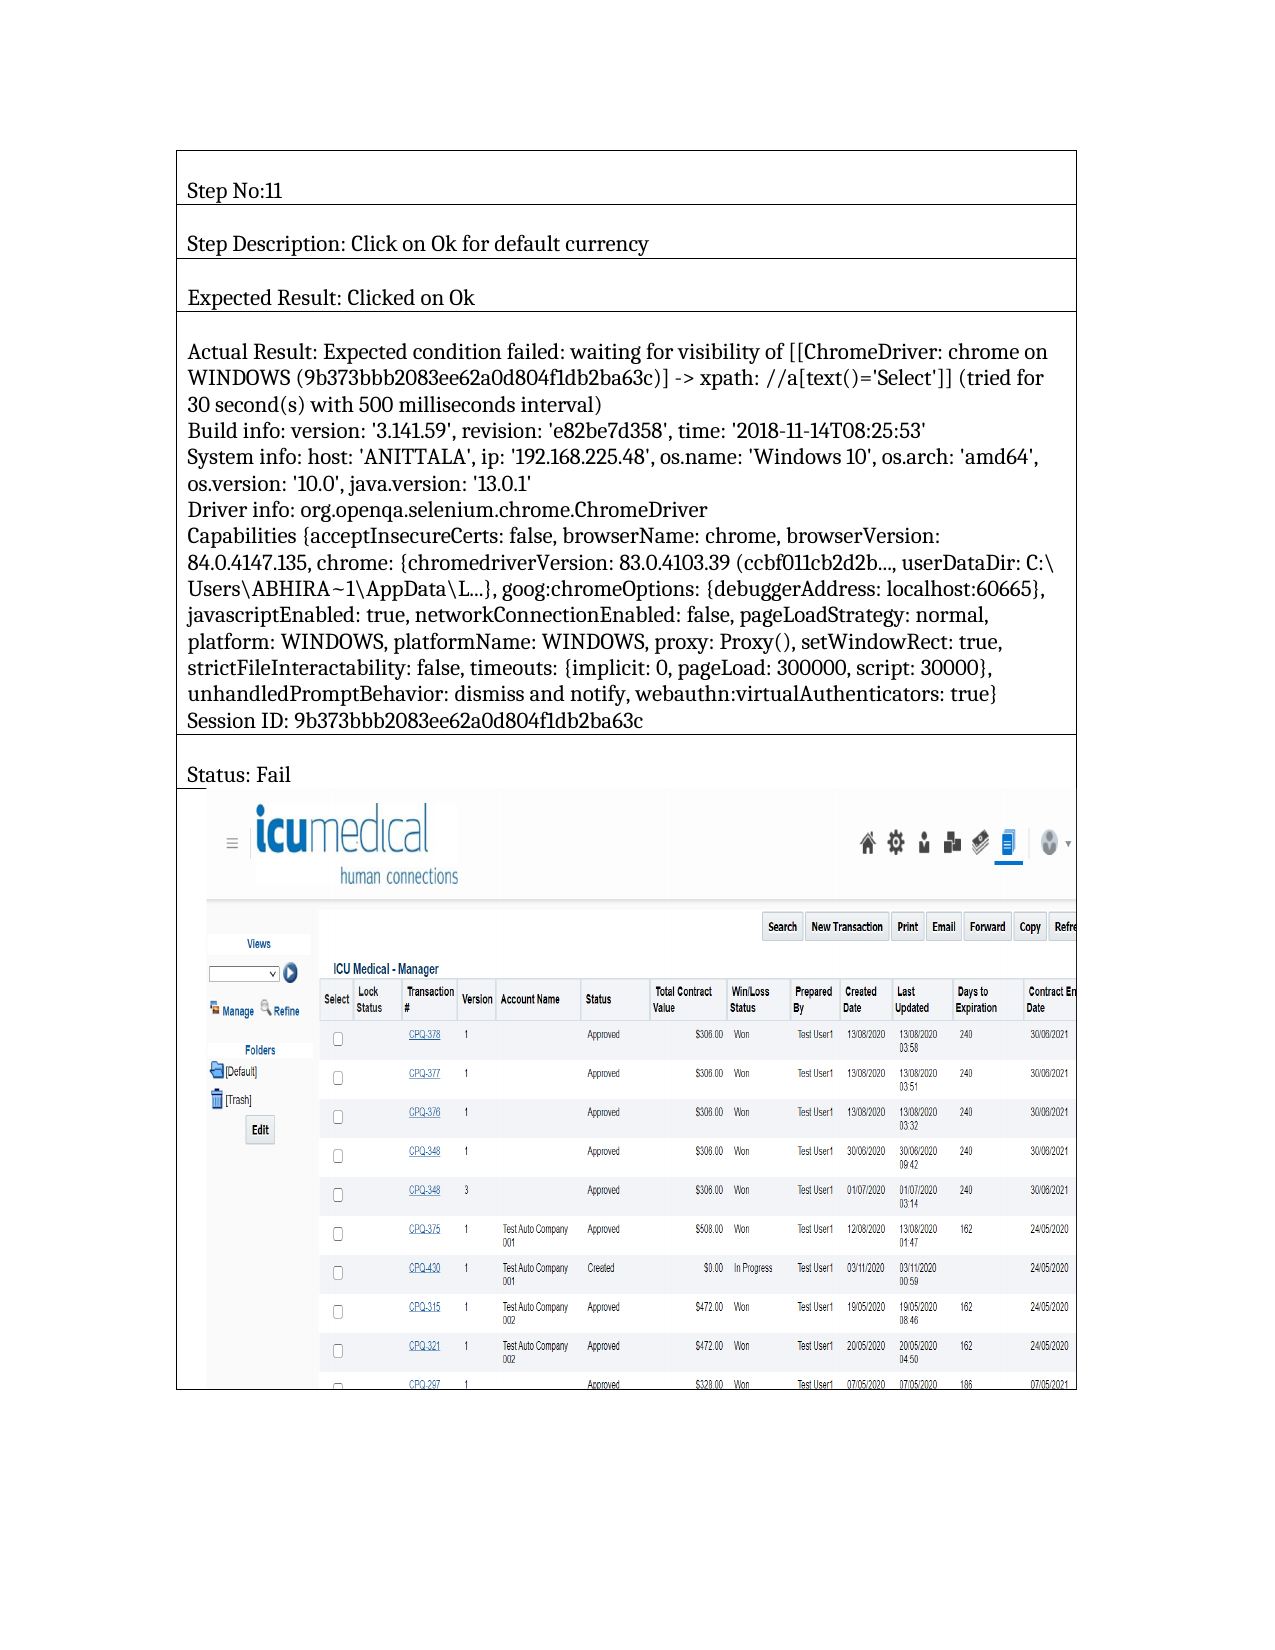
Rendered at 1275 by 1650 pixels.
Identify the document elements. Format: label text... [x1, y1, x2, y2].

table_cell Actual Result: Expected condition failed: waiting for visibility of [[ChromeDriver: chrome on WINDOWS (9b373bbb2083ee62a0d804f1db2ba63c)] -> xpath: //a[text()='Select']] (tried for 30 second(s) with 500 milliseconds interval) Build info: version: '3.141.59', revision: 'e82be7d358', time: '2018-11-14T08:25:53' System info: host: 'ANITTALA', ip: '192.168.225.48', os.name: 'Windows 10', os.arch: 'amd64', os.version: '10.0', java.version: '13.0.1' Driver info: org.openqa.selenium.chrome.ChromeDriver Capabilities {acceptInsecureCerts: false, browserName: chrome, browserVersion: 84.0.4147.135, chrome: {chromedriverVersion: 83.0.4103.39 (ccbf011cb2d2b..., userDataDir: C:\Users\ABHIRA~1\AppData\L...}, goog:chromeOptions: {debuggerAddress: localhost:60665}, javascriptEnabled: true, networkConnectionEnabled: false, pageLoadStrategy: normal, platform: WINDOWS, platformName: WINDOWS, proxy: Proxy(), setWindowRect: true, strictFileInteractability: false, timeouts: {implicit: 0, pageLoad: 300000, script: 30000}, unhandledPromptBehavior: dismiss and notify, webauthn:virtualAuthenticators: true} Session ID: 9b373bbb2083ee62a0d804f1db2ba63c [177, 312, 1076, 734]
table_cell Expected Result: Clicked on Ok [177, 259, 1076, 311]
table_cell Step Description: Click on Ok for default currency [177, 205, 1076, 257]
table_cell [177, 789, 206, 1389]
table_cell Status: Fail [177, 735, 1076, 788]
picture [206, 788, 1077, 1389]
table_header Step No:11 [177, 151, 1076, 204]
